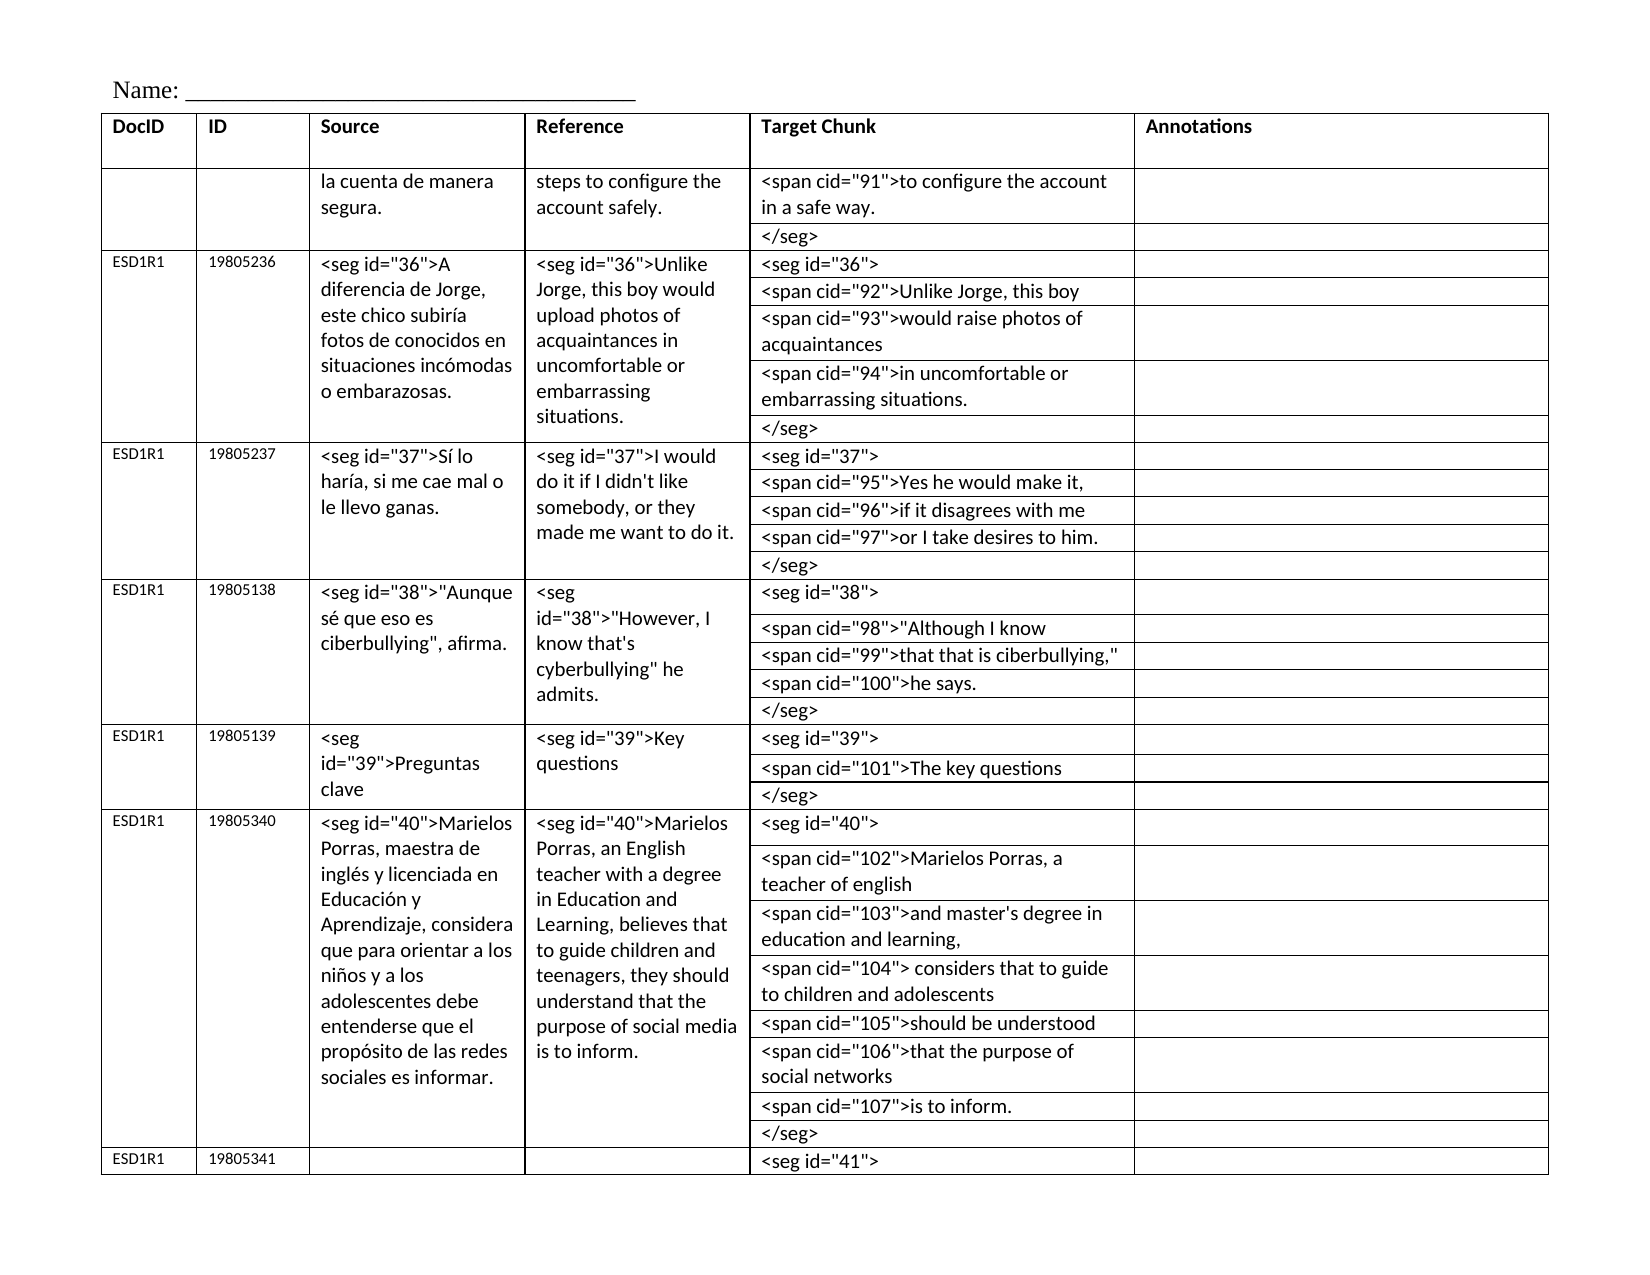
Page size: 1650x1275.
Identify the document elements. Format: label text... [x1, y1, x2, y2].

table_cell [1135, 1121, 1548, 1147]
table_cell <seg id="37">I would do it if I didn't like somebody, or they made me want to do it. [526, 443, 749, 578]
table_cell <span cid="103">and master's degree in education and learning, [751, 901, 1134, 954]
table_cell [1135, 169, 1548, 222]
table_cell <seg id="40"> [751, 810, 1134, 844]
table_cell 19805236 [197, 251, 309, 442]
table_cell <span cid="106">that the purpose of social networks [751, 1038, 1134, 1092]
table_header DocID [102, 114, 196, 167]
table_cell [1135, 278, 1548, 304]
table_cell ESD1R1 [102, 1148, 196, 1174]
table_cell [1135, 361, 1548, 414]
table_cell [1135, 580, 1548, 614]
table_cell <seg id="39">Preguntas clave [310, 725, 524, 809]
table_cell ESD1R1 [102, 810, 196, 1147]
table_cell ESD1R1 [102, 725, 196, 809]
table_cell <seg id="40">Marielos Porras, an English teacher with a degree in Education and Learning, believes that to guide children and teenagers, they should understand that the purpose of social media is to inform. [526, 810, 749, 1147]
table_cell <span cid="91">to configure the account in a safe way. [751, 169, 1134, 222]
table_cell </seg> [751, 416, 1134, 442]
table_cell <span cid="92">Unlike Jorge, this boy [751, 278, 1134, 304]
table_cell <seg id="37">Sí lo haría, si me cae mal o le llevo ganas. [310, 443, 524, 578]
table_cell <seg id="36">A diferencia de Jorge, este chico subiría fotos de conocidos en situaciones incómodas o embarazosas. [310, 251, 524, 442]
table_cell [1135, 416, 1548, 442]
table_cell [526, 1148, 749, 1174]
table_cell </seg> [751, 783, 1134, 809]
table_cell [1135, 525, 1548, 551]
table_header Source [310, 114, 524, 167]
table_cell [1135, 615, 1548, 642]
table_cell <span cid="97">or I take desires to him. [751, 525, 1134, 551]
table_cell 19805138 [197, 580, 309, 724]
table_cell 19805340 [197, 810, 309, 1147]
table_cell [1135, 698, 1548, 724]
table_cell </seg> [751, 698, 1134, 724]
table_header Target Chunk [751, 114, 1134, 167]
table_cell 19805237 [197, 443, 309, 578]
table_cell [1135, 1011, 1548, 1037]
table_header Reference [526, 114, 749, 167]
table_cell <span cid="107">is to inform. [751, 1093, 1134, 1119]
table_cell <seg id="39"> [751, 725, 1134, 754]
table_cell <seg id="38">"However, I know that's cyberbullying" he admits. [526, 580, 749, 724]
table_cell [1135, 956, 1548, 1009]
table_cell </seg> [751, 552, 1134, 578]
table_cell </seg> [751, 224, 1134, 250]
table_cell [1135, 443, 1548, 468]
table_cell ESD1R1 [102, 580, 196, 724]
table_cell <seg id="41"> [751, 1148, 1134, 1174]
table_cell <seg id="38"> [751, 580, 1134, 614]
table_header ID [197, 114, 309, 167]
table_cell <span cid="93">would raise photos of acquaintances [751, 306, 1134, 359]
table_cell <seg id="38">"Aunque sé que eso es ciberbullying", afirma. [310, 580, 524, 724]
table_cell [1135, 224, 1548, 250]
table_cell <seg id="40">Marielos Porras, maestra de inglés y licenciada en Educación y Aprendizaje, considera que para orientar a los niños y a los adolescentes debe entenderse que el propósito de las redes sociales es informar. [310, 810, 524, 1147]
table_cell <span cid="98">"Although I know [751, 615, 1134, 642]
table_cell </seg> [751, 1121, 1134, 1147]
table_cell <seg id="36"> [751, 251, 1134, 277]
table_cell [1135, 306, 1548, 359]
table_cell [1135, 1038, 1548, 1092]
table_cell <span cid="101">The key questions [751, 755, 1134, 781]
table_cell <span cid="100">he says. [751, 670, 1134, 697]
table_cell <span cid="104"> considers that to guide to children and adolescents [751, 956, 1134, 1009]
table_cell [1135, 846, 1548, 899]
table_cell <span cid="96">if it disagrees with me [751, 497, 1134, 523]
table_cell 19805341 [197, 1148, 309, 1174]
table_cell <span cid="94">in uncomfortable or embarrassing situations. [751, 361, 1134, 414]
table_cell [1135, 497, 1548, 523]
table_cell <seg id="37"> [751, 443, 1134, 468]
table_cell ESD1R1 [102, 443, 196, 578]
table_cell <span cid="102">Marielos Porras, a teacher of english [751, 846, 1134, 899]
table_cell [1135, 755, 1548, 781]
table_header Annotations [1135, 114, 1548, 167]
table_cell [310, 1148, 524, 1174]
table_cell 19805139 [197, 725, 309, 809]
table_cell <span cid="99">that that is ciberbullying," [751, 643, 1134, 669]
table_cell [1135, 725, 1548, 754]
table_cell [1135, 552, 1548, 578]
table_cell [1135, 470, 1548, 496]
table_cell [1135, 1148, 1548, 1174]
table_cell [1135, 670, 1548, 697]
table_cell [1135, 643, 1548, 669]
table_cell <seg id="36">Unlike Jorge, this boy would upload photos of acquaintances in uncomfortable or embarrassing situations. [526, 251, 749, 442]
table_cell [1135, 1093, 1548, 1119]
table_cell [1135, 901, 1548, 954]
table_cell <seg id="39">Key questions [526, 725, 749, 809]
table_cell <span cid="95">Yes he would make it, [751, 470, 1134, 496]
table_cell [1135, 810, 1548, 844]
table_cell <span cid="105">should be understood [751, 1011, 1134, 1037]
table_cell ESD1R1 [102, 251, 196, 442]
table_cell [1135, 783, 1548, 809]
table_cell [1135, 251, 1548, 277]
